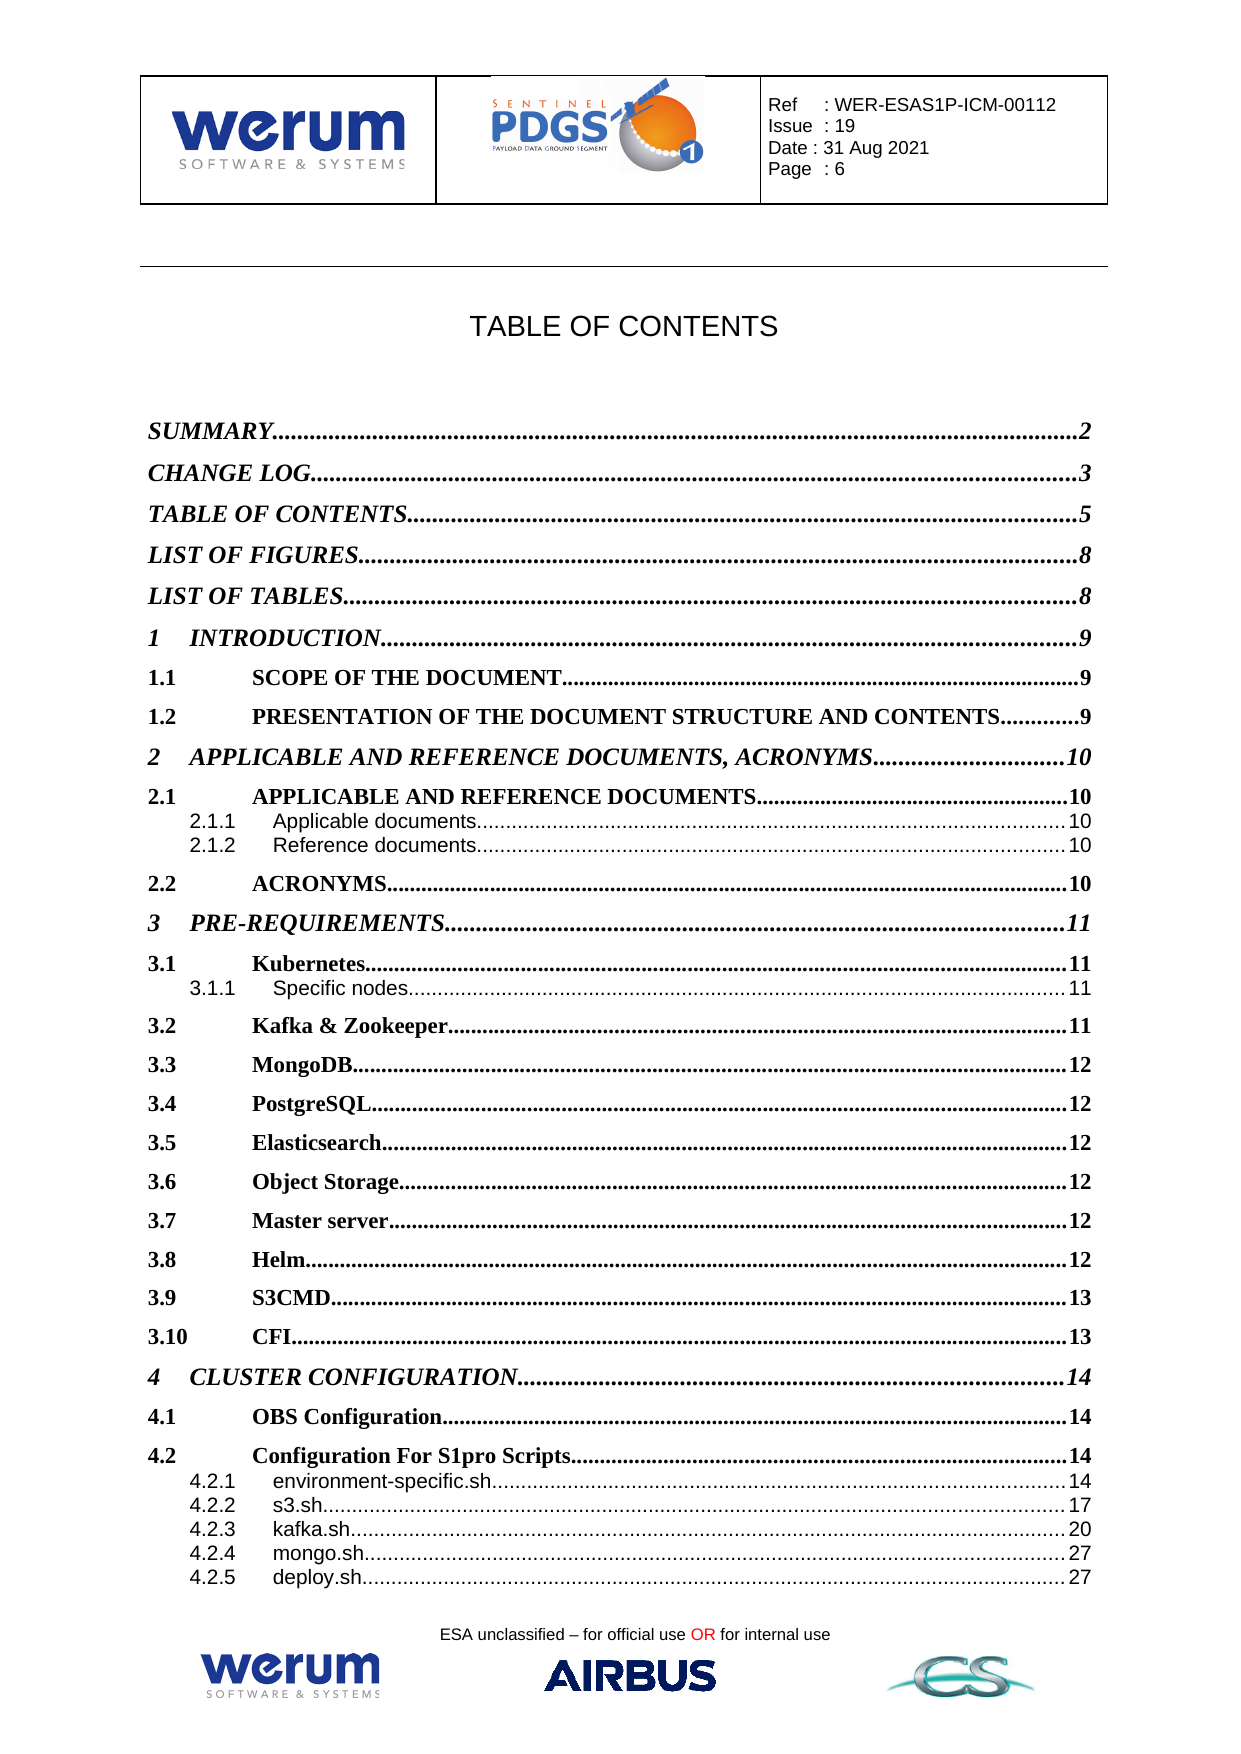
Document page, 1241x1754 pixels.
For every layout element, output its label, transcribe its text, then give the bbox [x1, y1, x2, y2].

text 4.2.2 s3.sh 17 [189, 1493, 1092, 1517]
text 4.2.4 mongo.sh 27 [189, 1541, 1092, 1564]
text TABLE OF CONTENTS 5 [148, 499, 1092, 528]
text 2.1 APPLICABLE AND REFERENCE DOCUMENTS 10 [148, 783, 1092, 809]
text 1 Introduction 9 [148, 623, 1092, 651]
text 4 Cluster Configuration 14 [148, 1362, 1092, 1391]
text SUMMARY 2 [148, 416, 1092, 445]
text 4.2.5 deploy.sh 27 [189, 1564, 1092, 1588]
text CHANGE LOG 3 [148, 458, 1092, 486]
text 2.2 ACRONYMS 10 [148, 869, 1092, 896]
text 3.1.1 Specific nodes 11 [189, 976, 1092, 1000]
text 3 Pre-Requirements 11 [148, 908, 1092, 937]
text 4.2.3 kafka.sh 20 [189, 1517, 1092, 1541]
text 4.1 OBS Configuration 14 [148, 1403, 1092, 1430]
picture [200, 1653, 380, 1698]
text 4.2 Configuration For S1pro Scripts 14 [148, 1442, 1092, 1469]
text 3.5 Elasticsearch 12 [148, 1129, 1092, 1155]
text 3.6 Object Storage 12 [148, 1168, 1092, 1194]
text LIST OF TABLES 8 [148, 581, 1092, 610]
text 3.8 Helm 12 [148, 1246, 1092, 1272]
text 3.1 Kubernetes 11 [148, 950, 1092, 976]
picture [491, 76, 706, 174]
text 2 Applicable and reference documents, acronyms 10 [148, 742, 1092, 770]
text 3.2 Kafka & Zookeeper 11 [148, 1012, 1092, 1039]
text 4.2.1 environment-specific.sh 14 [189, 1469, 1092, 1493]
text 3.3 MongoDB 12 [148, 1051, 1092, 1078]
text LIST OF FIGURES 8 [148, 540, 1092, 569]
table_header TABLE OF CONTENTS [140, 267, 1107, 380]
text 3.9 S3CMD 13 [148, 1284, 1092, 1311]
text 2.1.1 Applicable documents 10 [189, 809, 1092, 833]
text 3.4 PostgreSQL 12 [148, 1090, 1092, 1117]
text 3.10 CFI 13 [148, 1323, 1092, 1350]
picture [171, 111, 405, 169]
text 2.1.2 Reference documents 10 [189, 833, 1092, 857]
picture [536, 1651, 719, 1701]
text 1.2 PRESENTATION OF THE DOCUMENT STRUCTURE AND CONTENTS 9 [148, 703, 1092, 729]
picture [884, 1652, 1036, 1699]
text 1.1 SCOPE OF THE DOCUMENT 9 [148, 664, 1092, 690]
text 3.7 Master server 12 [148, 1207, 1092, 1233]
